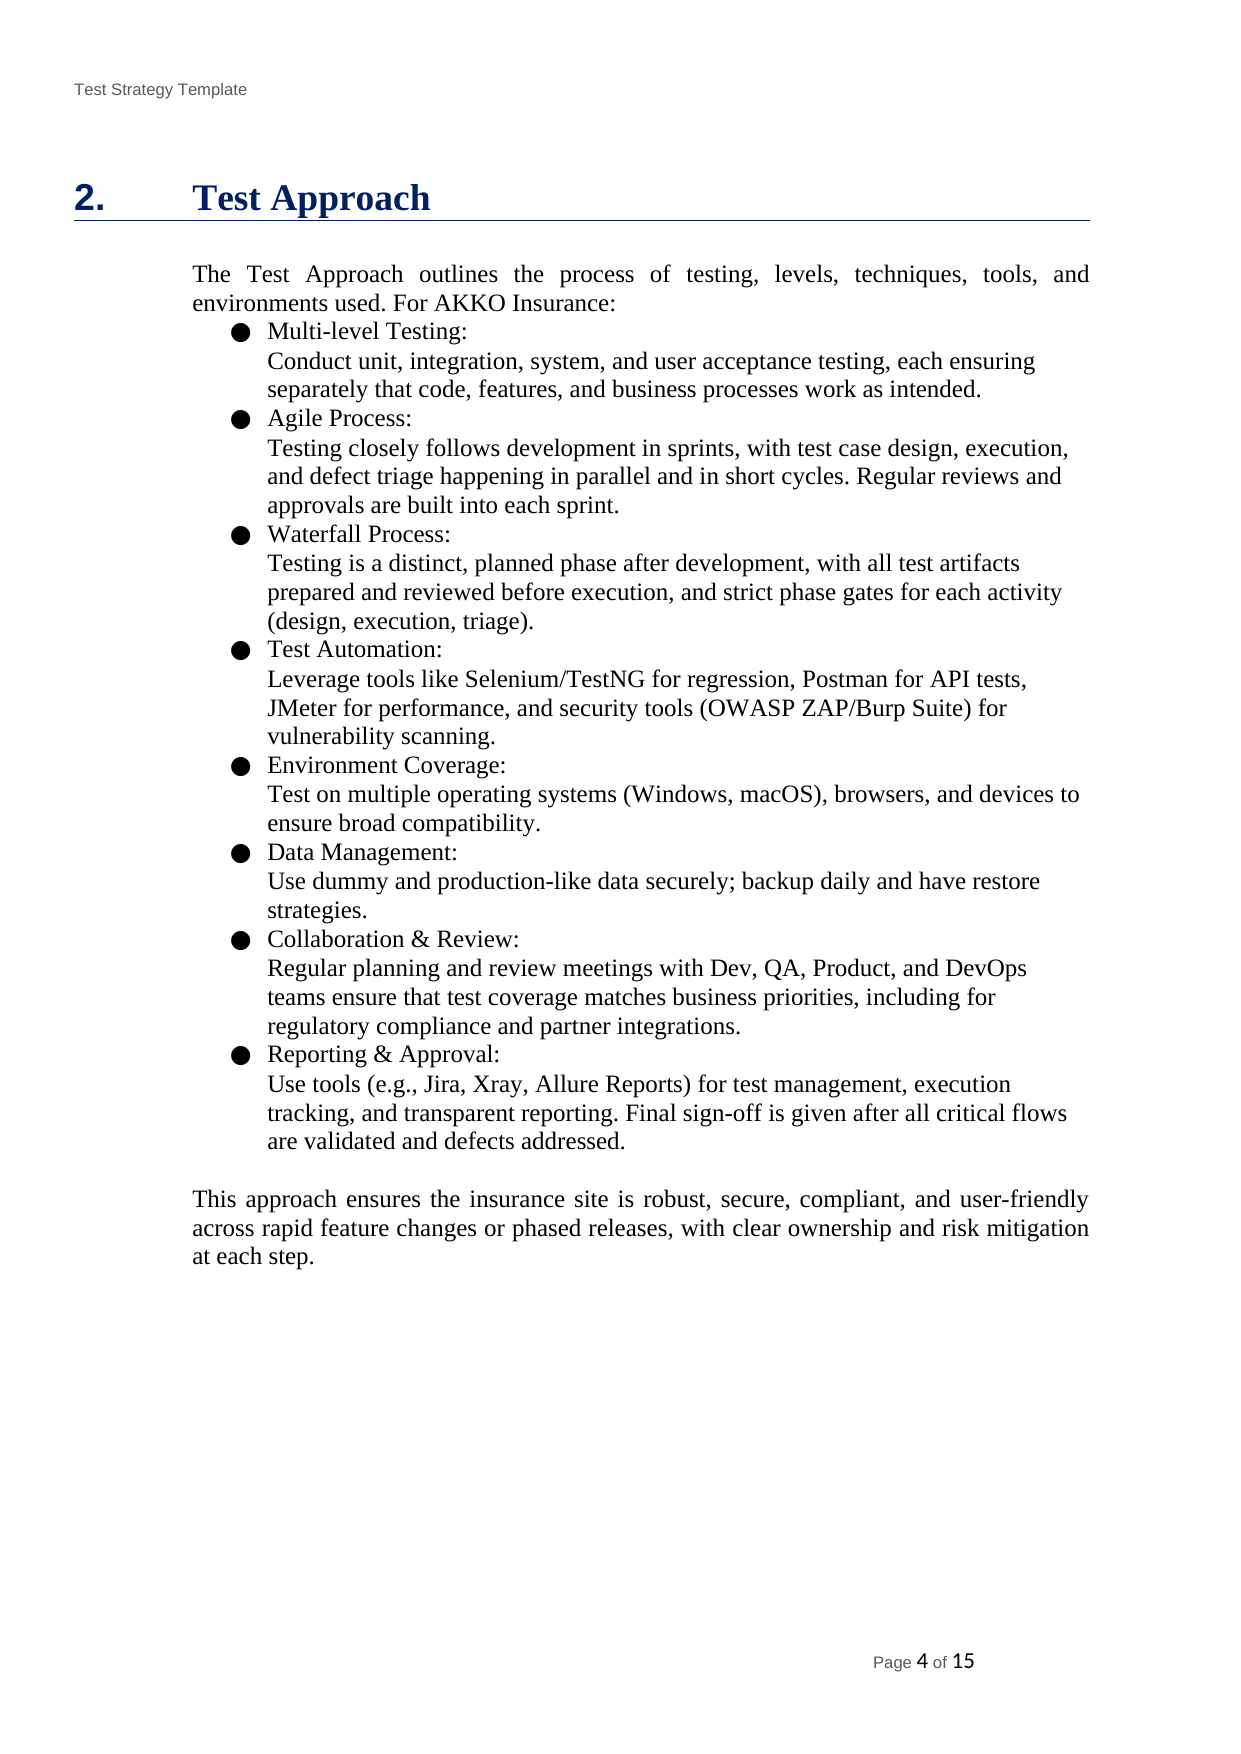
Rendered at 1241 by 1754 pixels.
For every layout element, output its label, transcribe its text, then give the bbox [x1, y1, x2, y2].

subtitle Test Approach [74, 175, 1090, 220]
text The Test Approach outlines the process of testing, levels, techniques, tools, and environments used. For AKKO Insurance: [192, 259, 1090, 316]
text This approach ensures the insurance site is robust, secure, compliant, and user-friendly across rapid feature changes or phased releases, with clear ownership and risk mitigation at each step. [192, 1184, 1090, 1270]
list Data Management: Use dummy and production-like data securely; backup daily and have restore strategies. [229, 837, 1090, 924]
list Reporting & Approval: Use tools (e.g., Jira, Xray, Allure Reports) for test management, execution tracking, and transparent reporting. Final sign-off is given after all critical flows are validated and defects addressed. [229, 1039, 1090, 1155]
list Test Automation: Leverage tools like Selenium/TestNG for regression, Postman for API tests, JMeter for performance, and security tools (OWASP ZAP/Burp Suite) for vulnerability scanning. [229, 634, 1090, 750]
list Collaboration & Review: Regular planning and review meetings with Dev, QA, Product, and DevOps teams ensure that test coverage matches business priorities, including for regulatory compliance and partner integrations. [229, 924, 1090, 1039]
list Environment Coverage: Test on multiple operating systems (Windows, macOS), browsers, and devices to ensure broad compatibility. [229, 750, 1090, 837]
list Multi-level Testing: Conduct unit, integration, system, and user acceptance testing, each ensuring separately that code, features, and business processes work as intended. [229, 316, 1090, 403]
list Agile Process: Testing closely follows development in sprints, with test case design, execution, and defect triage happening in parallel and in short cycles. Regular reviews and approvals are built into each sprint. [229, 403, 1090, 519]
list Waterfall Process: Testing is a distinct, planned phase after development, with all test artifacts prepared and reviewed before execution, and strict phase gates for each activity (design, execution, triage). [229, 519, 1090, 634]
